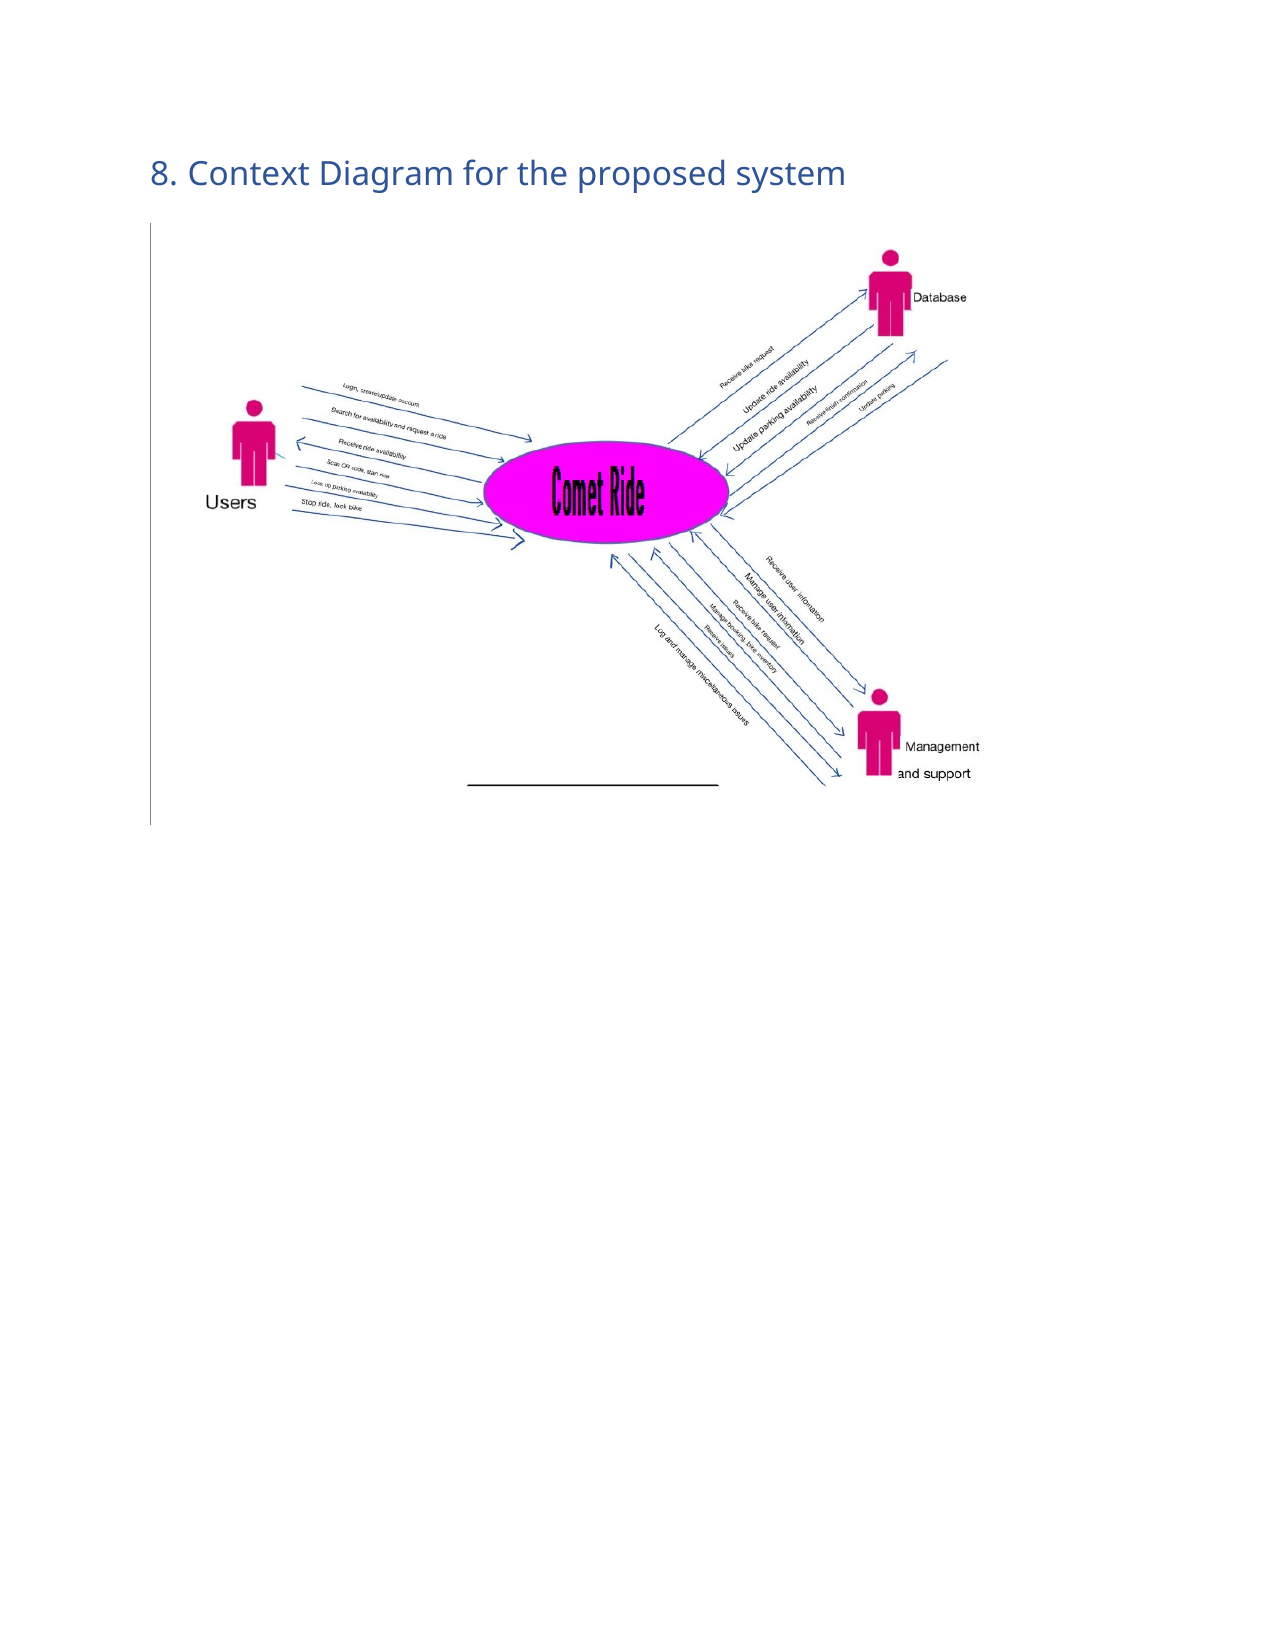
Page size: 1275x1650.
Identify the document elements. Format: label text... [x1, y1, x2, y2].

picture [150, 223, 1125, 825]
subtitle Context Diagram for the proposed system [150, 150, 1125, 195]
